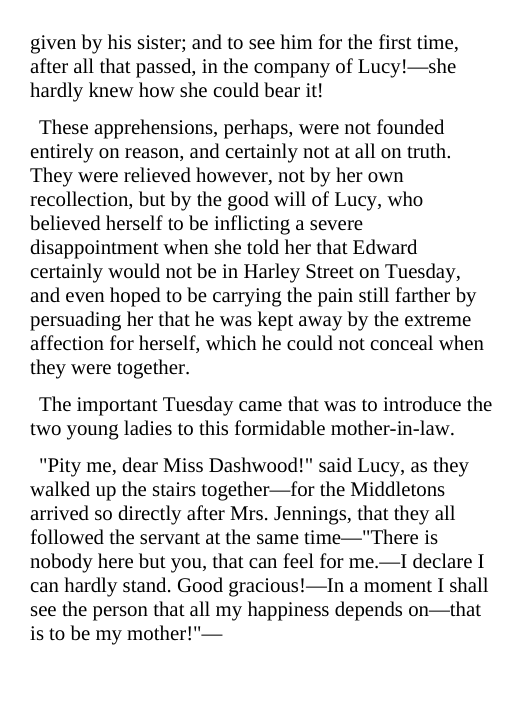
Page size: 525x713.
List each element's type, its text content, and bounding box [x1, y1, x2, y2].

text These apprehensions, perhaps, were not founded entirely on reason, and certainly not at all on truth. They were relieved however, not by her own recollection, but by the good will of Lucy, who believed herself to be inflicting a severe disappointment when she told her that Edward certainly would not be in Harley Street on Tuesday, and even hoped to be carrying the pain still farther by persuading her that he was kept away by the extreme affection for herself, which he could not conceal when they were together. [30, 115, 495, 379]
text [30, 30, 495, 102]
text The important Tuesday came that was to introduce the two young ladies to this formidable mother-in-law. [30, 392, 495, 440]
text "Pity me, dear Miss Dashwood!" said Lucy, as they walked up the stairs together—for the Middletons arrived so directly after Mrs. Jennings, that they all followed the servant at the same time—"There is nobody here but you, that can feel for me.—I declare I can hardly stand. Good gracious!—In a moment I shall see the person that all my happiness depends on—that is to be my mother!"— [30, 452, 495, 645]
